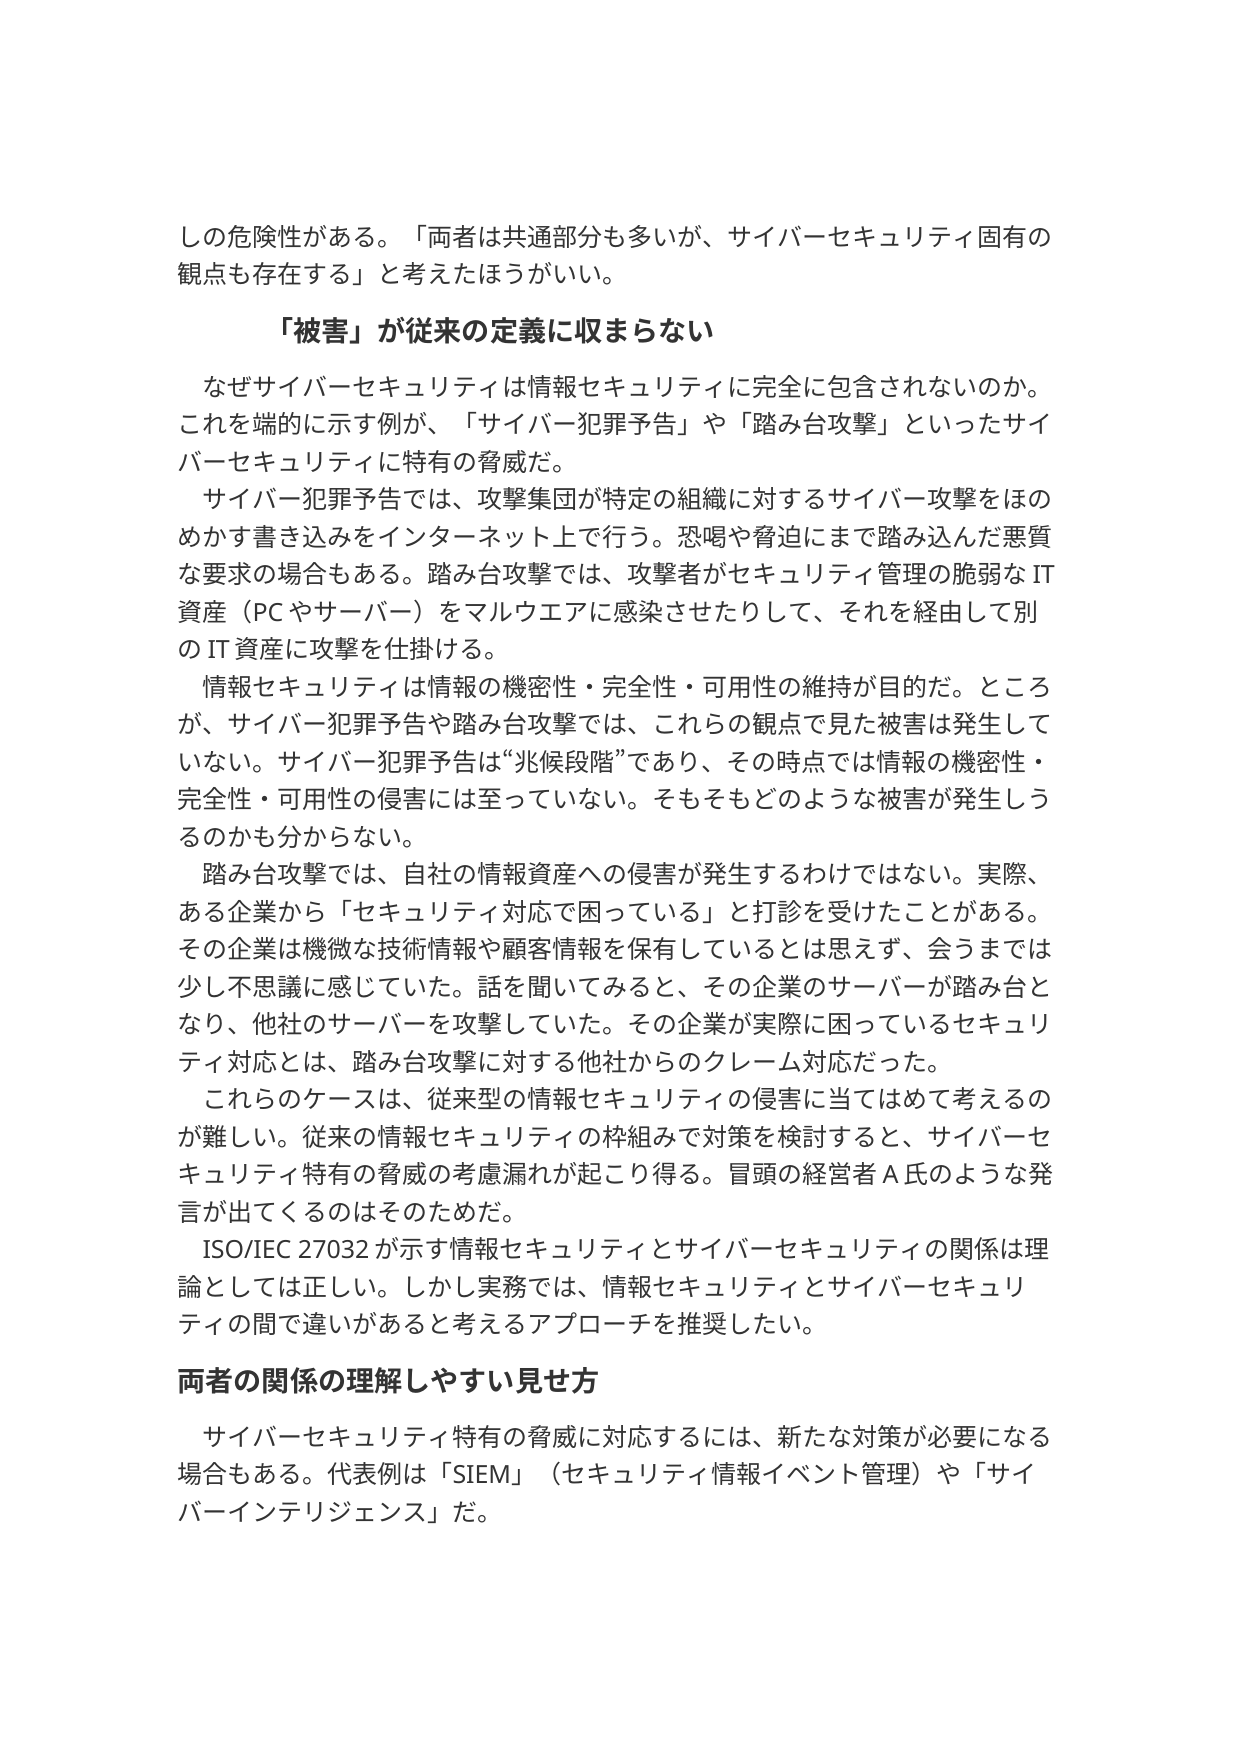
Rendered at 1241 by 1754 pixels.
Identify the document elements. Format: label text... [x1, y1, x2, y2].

subtitle 「被害」が従来の定義に収まらない [265, 292, 1063, 367]
subtitle 両者の関係の理解しやすい見せ方 [177, 1342, 1063, 1417]
text これらのケースは、従来型の情報セキュリティの侵害に当てはめて考えるのが難しい。従来の情報セキュリティの枠組みで対策を検討すると、サイバーセキュリティ特有の脅威の考慮漏れが起こり得る。冒頭の経営者A氏のような発言が出てくるのはそのためだ。 [177, 1079, 1063, 1229]
text なぜサイバーセキュリティは情報セキュリティに完全に包含されないのか。これを端的に示す例が、「サイバー犯罪予告」や「踏み台攻撃」といったサイバーセキュリティに特有の脅威だ。 [177, 367, 1063, 479]
text サイバー犯罪予告では、攻撃集団が特定の組織に対するサイバー攻撃をほのめかす書き込みをインターネット上で行う。恐喝や脅迫にまで踏み込んだ悪質な要求の場合もある。踏み台攻撃では、攻撃者がセキュリティ管理の脆弱なIT資産（PCやサーバー）をマルウエアに感染させたりして、それを経由して別のIT資産に攻撃を仕掛ける。 [177, 479, 1063, 667]
text 情報セキュリティは情報の機密性・完全性・可用性の維持が目的だ。ところが、サイバー犯罪予告や踏み台攻撃では、これらの観点で見た被害は発生していない。サイバー犯罪予告は“兆候段階”であり、その時点では情報の機密性・完全性・可用性の侵害には至っていない。そもそもどのような被害が発生しうるのかも分からない。 [177, 667, 1063, 854]
text サイバーセキュリティ特有の脅威に対応するには、新たな対策が必要になる場合もある。代表例は「SIEM」（セキュリティ情報イベント管理）や「サイバーインテリジェンス」だ。 [177, 1417, 1063, 1529]
text ISO/IEC 27032が示す情報セキュリティとサイバーセキュリティの関係は理論としては正しい。しかし実務では、情報セキュリティとサイバーセキュリティの間で違いがあると考えるアプローチを推奨したい。 [177, 1229, 1063, 1342]
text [177, 217, 1063, 292]
text 踏み台攻撃では、自社の情報資産への侵害が発生するわけではない。実際、ある企業から「セキュリティ対応で困っている」と打診を受けたことがある。その企業は機微な技術情報や顧客情報を保有しているとは思えず、会うまでは少し不思議に感じていた。話を聞いてみると、その企業のサーバーが踏み台となり、他社のサーバーを攻撃していた。その企業が実際に困っているセキュリティ対応とは、踏み台攻撃に対する他社からのクレーム対応だった。 [177, 854, 1063, 1079]
